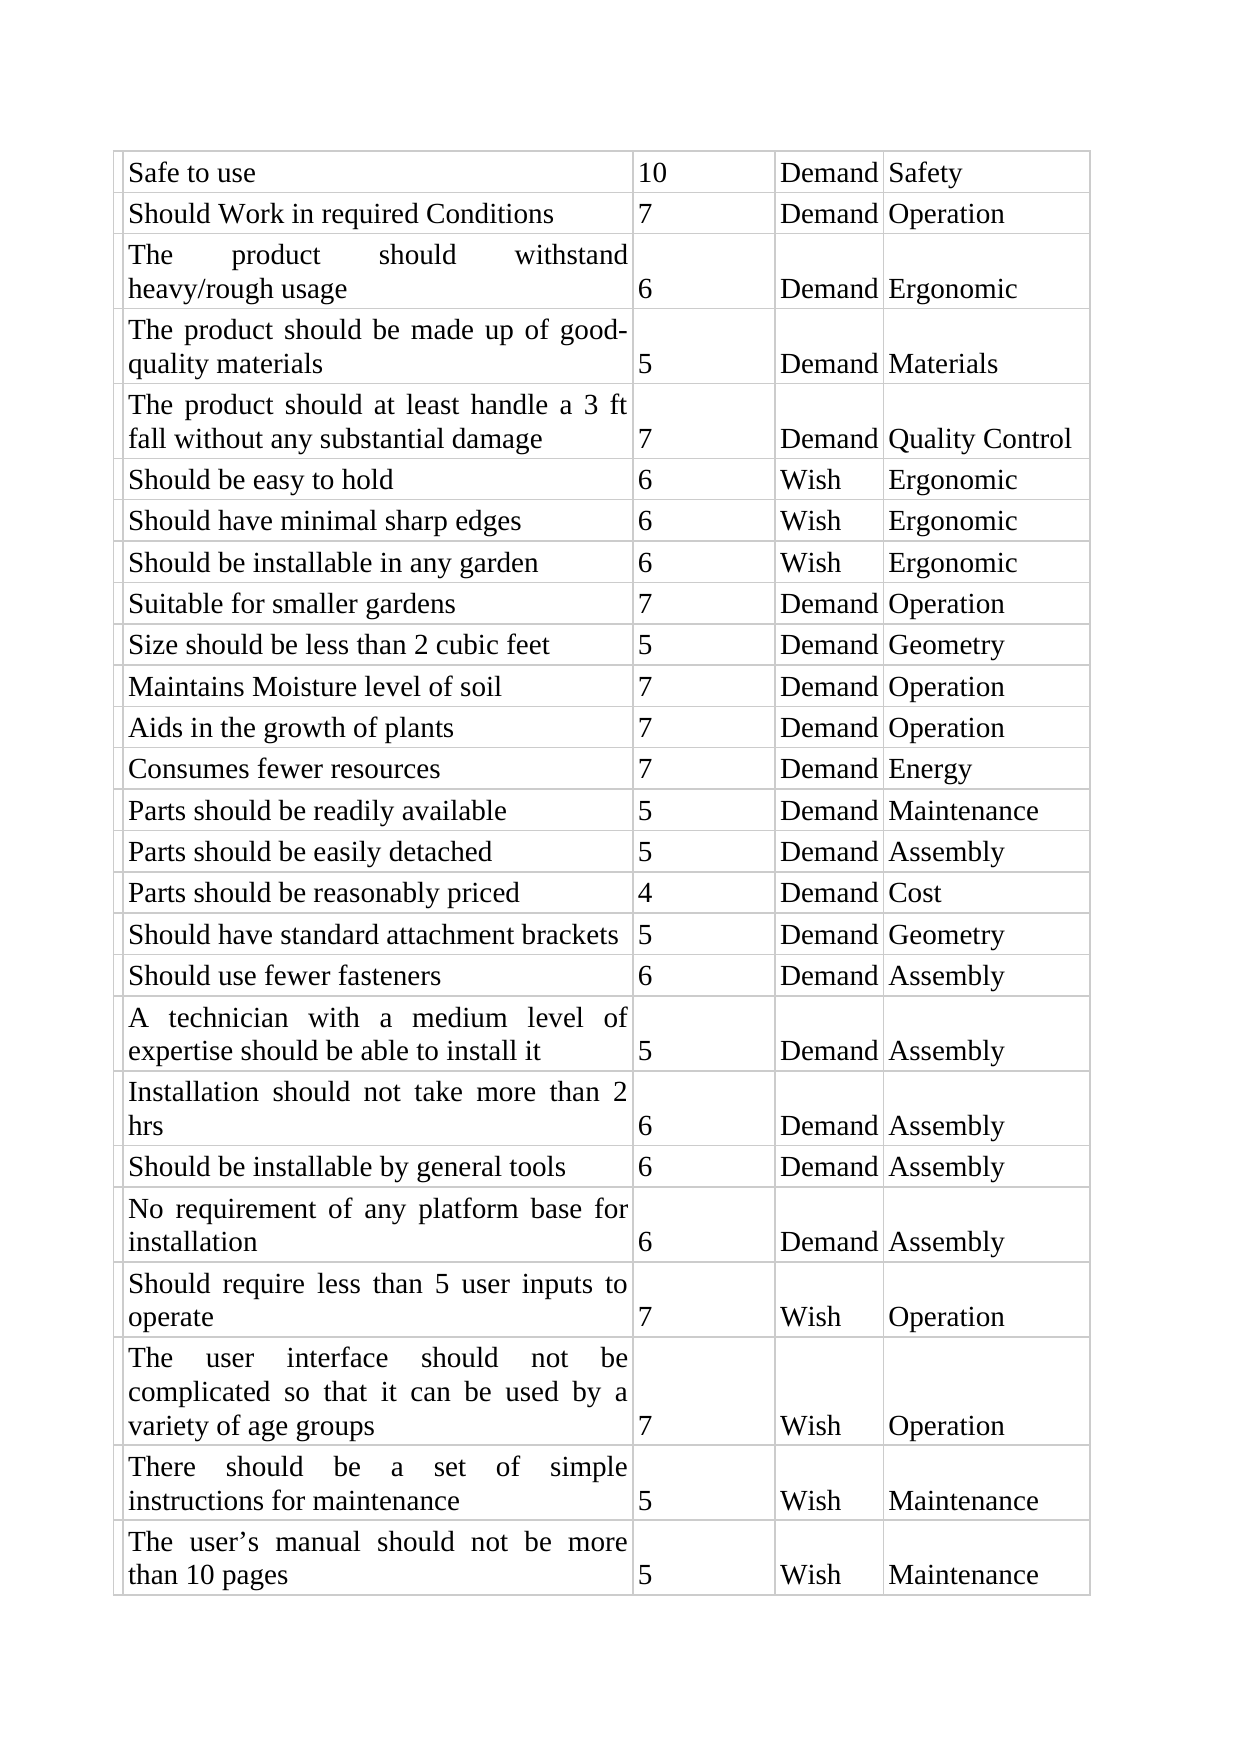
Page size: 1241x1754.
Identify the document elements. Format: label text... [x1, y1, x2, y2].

table_cell 6 [634, 459, 774, 499]
table_cell Should have minimal sharp edges [124, 500, 632, 540]
table_cell Ergonomic [884, 500, 1089, 540]
table_cell 7 [634, 193, 774, 233]
table_cell [114, 748, 122, 788]
table_cell 7 [634, 583, 774, 623]
table_cell 5 [634, 1446, 774, 1519]
table_cell Demand [776, 309, 883, 382]
table_cell Wish [776, 500, 883, 540]
table_cell 5 [634, 625, 774, 664]
table_cell [114, 193, 122, 233]
table_cell Demand [776, 666, 883, 706]
table_cell 6 [634, 955, 774, 995]
table_cell 5 [634, 997, 774, 1070]
table_cell Should be easy to hold [124, 459, 632, 499]
table_cell [114, 831, 122, 871]
table_cell 7 [634, 748, 774, 788]
table_cell Should use fewer fasteners [124, 955, 632, 995]
table_cell Wish [776, 1446, 883, 1519]
table_cell [114, 1146, 122, 1186]
table_cell [114, 152, 122, 191]
table_cell Demand [776, 1146, 883, 1186]
table_cell Should have standard attachment brackets [124, 914, 632, 954]
table_cell Size should be less than 2 cubic feet [124, 625, 632, 664]
table_cell Ergonomic [884, 234, 1089, 308]
table_cell The user interface should not be complicated so that it can be used by a variety of age groups [124, 1338, 632, 1444]
table_cell Wish [776, 1263, 883, 1336]
table_cell 6 [634, 500, 774, 540]
table_cell Should Work in required Conditions [124, 193, 632, 233]
table_cell [114, 309, 122, 382]
table_cell Geometry [884, 914, 1089, 954]
table_cell Parts should be easily detached [124, 831, 632, 871]
table_cell No requirement of any platform base for installation [124, 1188, 632, 1261]
table_cell Aids in the growth of plants [124, 707, 632, 747]
table_cell Wish [776, 542, 883, 581]
table_cell Demand [776, 625, 883, 664]
table_cell Operation [884, 707, 1089, 747]
table_cell Demand [776, 707, 883, 747]
table_cell Ergonomic [884, 542, 1089, 581]
table_cell Operation [884, 1263, 1089, 1336]
table_cell Demand [776, 234, 883, 308]
table_cell Operation [884, 193, 1089, 233]
table_cell [114, 1188, 122, 1261]
table_cell The product should at least handle a 3 ft fall without any substantial damage [124, 384, 632, 457]
table_cell Maintenance [884, 1446, 1089, 1519]
table_cell Demand [776, 997, 883, 1070]
table_cell Should require less than 5 user inputs to operate [124, 1263, 632, 1336]
table_cell 7 [634, 1338, 774, 1444]
table_cell Assembly [884, 831, 1089, 871]
table_cell [114, 500, 122, 540]
table_cell [114, 384, 122, 457]
table_cell 10 [634, 152, 774, 191]
table_cell [114, 914, 122, 954]
table_cell 7 [634, 384, 774, 457]
table_cell Operation [884, 583, 1089, 623]
table_cell Demand [776, 193, 883, 233]
table_cell [114, 625, 122, 664]
table_cell Demand [776, 873, 883, 912]
table_cell [114, 997, 122, 1070]
table_cell [114, 955, 122, 995]
table_cell Demand [776, 384, 883, 457]
table_cell Demand [776, 583, 883, 623]
table_cell Demand [776, 1072, 883, 1145]
table_cell [114, 666, 122, 706]
table_cell Operation [884, 1338, 1089, 1444]
table_cell Wish [776, 1338, 883, 1444]
table_cell 5 [634, 309, 774, 382]
table_cell 7 [634, 707, 774, 747]
table_cell Demand [776, 914, 883, 954]
table_cell Safe to use [124, 152, 632, 191]
table_cell Demand [776, 790, 883, 829]
table_cell Demand [776, 152, 883, 191]
table_cell [114, 459, 122, 499]
table_cell The product should be made up of good-quality materials [124, 309, 632, 382]
table_cell Assembly [884, 1146, 1089, 1186]
table_cell The user’s manual should not be more than 10 pages [124, 1521, 632, 1594]
table_cell [114, 542, 122, 581]
table_cell Energy [884, 748, 1089, 788]
table_cell Assembly [884, 1188, 1089, 1261]
table_cell [114, 1338, 122, 1444]
table_cell 6 [634, 542, 774, 581]
table_cell 6 [634, 1146, 774, 1186]
table_cell 5 [634, 1521, 774, 1594]
table_cell [114, 1446, 122, 1519]
table_cell Parts should be reasonably priced [124, 873, 632, 912]
table_cell 6 [634, 234, 774, 308]
table_cell Demand [776, 1188, 883, 1261]
table_cell [114, 1263, 122, 1336]
table_cell [114, 1521, 122, 1594]
table_cell [114, 790, 122, 829]
table_cell [114, 1072, 122, 1145]
table_cell Demand [776, 831, 883, 871]
table_cell Maintenance [884, 790, 1089, 829]
table_cell Cost [884, 873, 1089, 912]
table_cell Operation [884, 666, 1089, 706]
table_cell Should be installable by general tools [124, 1146, 632, 1186]
table_cell Installation should not take more than 2 hrs [124, 1072, 632, 1145]
table_cell Geometry [884, 625, 1089, 664]
table_cell Materials [884, 309, 1089, 382]
table_cell There should be a set of simple instructions for maintenance [124, 1446, 632, 1519]
table_cell Wish [776, 1521, 883, 1594]
table_cell Wish [776, 459, 883, 499]
table_cell The product should withstand heavy/rough usage [124, 234, 632, 308]
table_cell Safety [884, 152, 1089, 191]
table_cell 5 [634, 831, 774, 871]
table_cell [114, 234, 122, 308]
table_cell [114, 873, 122, 912]
table_cell 6 [634, 1188, 774, 1261]
table_cell Suitable for smaller gardens [124, 583, 632, 623]
table_cell Maintains Moisture level of soil [124, 666, 632, 706]
table_cell 4 [634, 873, 774, 912]
table_cell 5 [634, 914, 774, 954]
table_cell 5 [634, 790, 774, 829]
table_cell Demand [776, 748, 883, 788]
table_cell Quality Control [884, 384, 1089, 457]
table_cell Parts should be readily available [124, 790, 632, 829]
table_cell Consumes fewer resources [124, 748, 632, 788]
table_cell 7 [634, 666, 774, 706]
table_cell Maintenance [884, 1521, 1089, 1594]
table_cell Should be installable in any garden [124, 542, 632, 581]
table_cell Assembly [884, 955, 1089, 995]
table_cell [114, 707, 122, 747]
table_cell 7 [634, 1263, 774, 1336]
table_cell Assembly [884, 1072, 1089, 1145]
table_cell [114, 583, 122, 623]
table_cell 6 [634, 1072, 774, 1145]
table_cell Demand [776, 955, 883, 995]
table_cell A technician with a medium level of expertise should be able to install it [124, 997, 632, 1070]
table_cell Ergonomic [884, 459, 1089, 499]
table_cell Assembly [884, 997, 1089, 1070]
